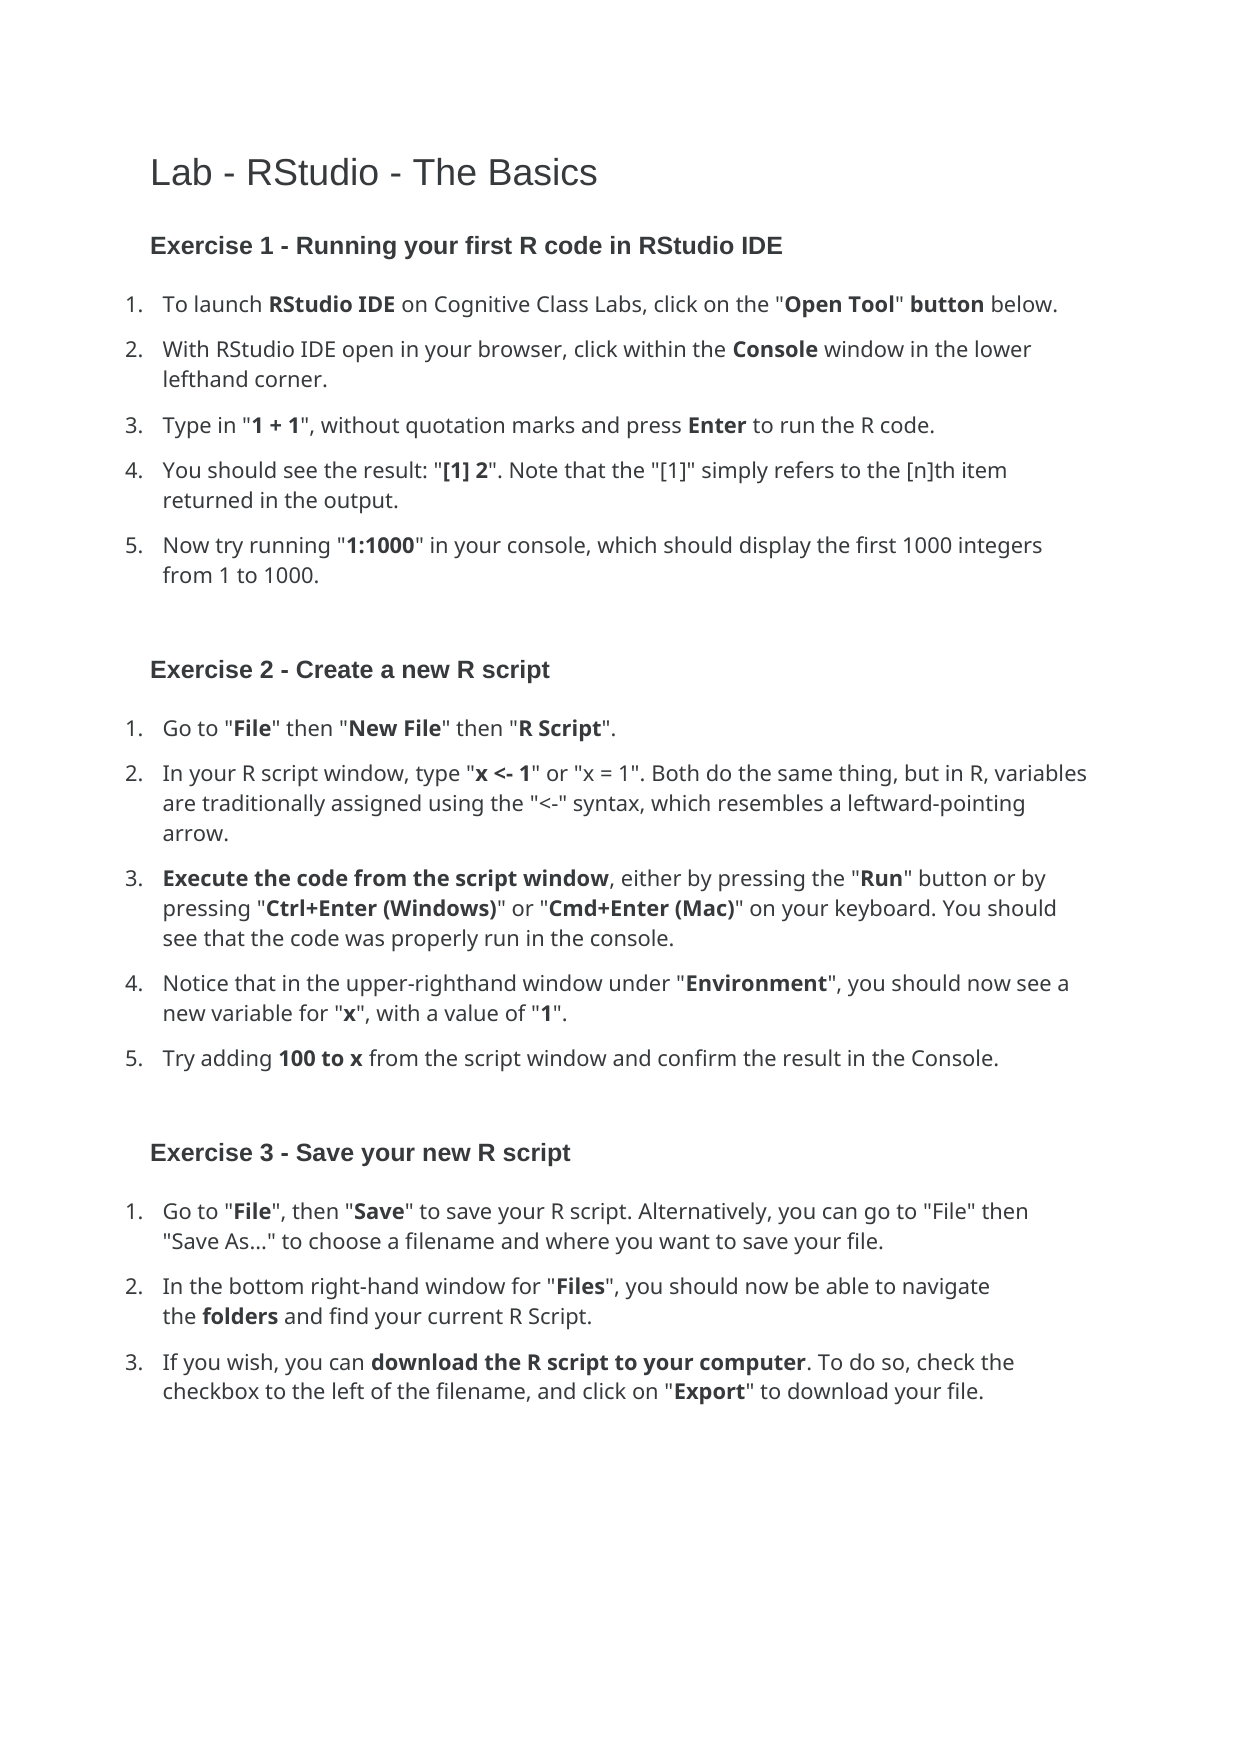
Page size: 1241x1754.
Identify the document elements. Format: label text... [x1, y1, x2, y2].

list Notice that in the upper-righthand window under "Environment", you should now see a new variable for "x", with a value of "1". [125, 968, 1090, 1028]
text Exercise 1 - Running your first R code in RStudio IDE [150, 222, 1090, 260]
list In your R script window, type "x <- 1" or "x = 1". Both do the same thing, but in R, variables are traditionally assigned using the "<-" syntax, which resembles a leftward-pointing arrow. [125, 758, 1090, 847]
text Exercise 2 - Create a new R script [150, 646, 1090, 683]
list Try adding 100 to x from the script window and confirm the result in the Console. [125, 1043, 1090, 1073]
list In the bottom right-hand window for "Files", you should now be able to navigate the folders and find your current R Script. [125, 1271, 1090, 1331]
text Lab - RStudio - The Basics [150, 150, 1090, 193]
list Execute the code from the script window, either by pressing the "Run" button or by pressing "Ctrl+Enter (Windows)" or "Cmd+Enter (Mac)" on your keyboard. You should see that the code was properly run in the console. [125, 863, 1090, 952]
list With RStudio IDE open in your browser, click within the Console window in the lower lefthand corner. [125, 334, 1090, 394]
list Go to "File", then "Save" to save your R script. Alternatively, you can go to "File" then "Save As..." to choose a filename and where you want to save your file. [125, 1196, 1090, 1256]
list Go to "File" then "New File" then "R Script". [125, 713, 1090, 742]
list Type in "1 + 1", without quotation marks and press Enter to run the R code. [125, 409, 1090, 439]
list You should see the result: "[1] 2". Note that the "[1]" simply refers to the [n]th item returned in the output. [125, 455, 1090, 514]
list Now try running "1:1000" in your console, which should display the first 1000 integers from 1 to 1000. [125, 530, 1090, 590]
text Exercise 3 - Save your new R script [150, 1129, 1090, 1167]
list If you wish, you can download the R script to your computer. To do so, check the checkbox to the left of the filename, and click on "Export" to download your file. [125, 1346, 1090, 1406]
list To launch RStudio IDE on Cognitive Class Labs, click on the "Open Tool" button below. [125, 289, 1090, 319]
